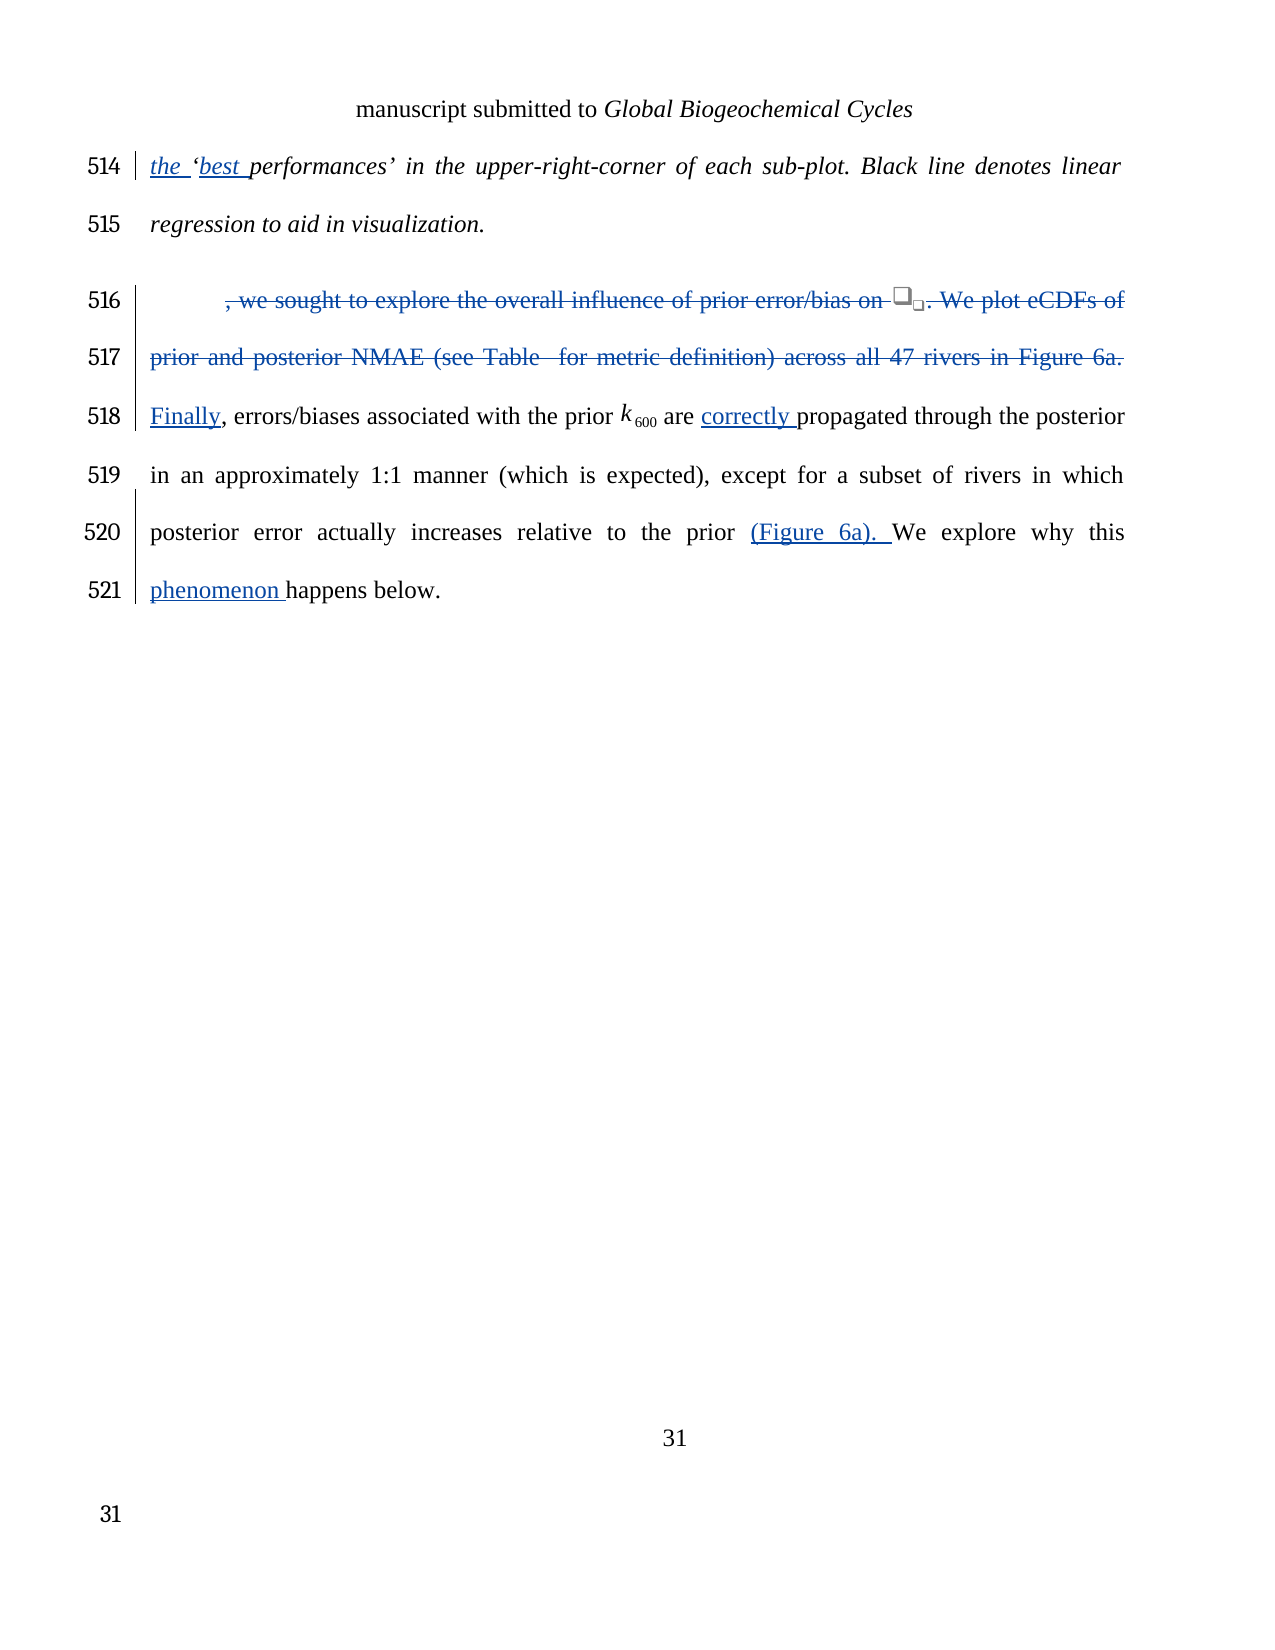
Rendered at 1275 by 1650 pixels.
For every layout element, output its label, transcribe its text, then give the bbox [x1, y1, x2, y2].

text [150, 151, 1125, 237]
text , errors/biases associated with the prior are propagated through the posterior in an approximately 1:1 manner (which is expected), except for a subset of rivers in which posterior error actually increases relative to the prior We explore why this happens below. [150, 285, 1125, 604]
